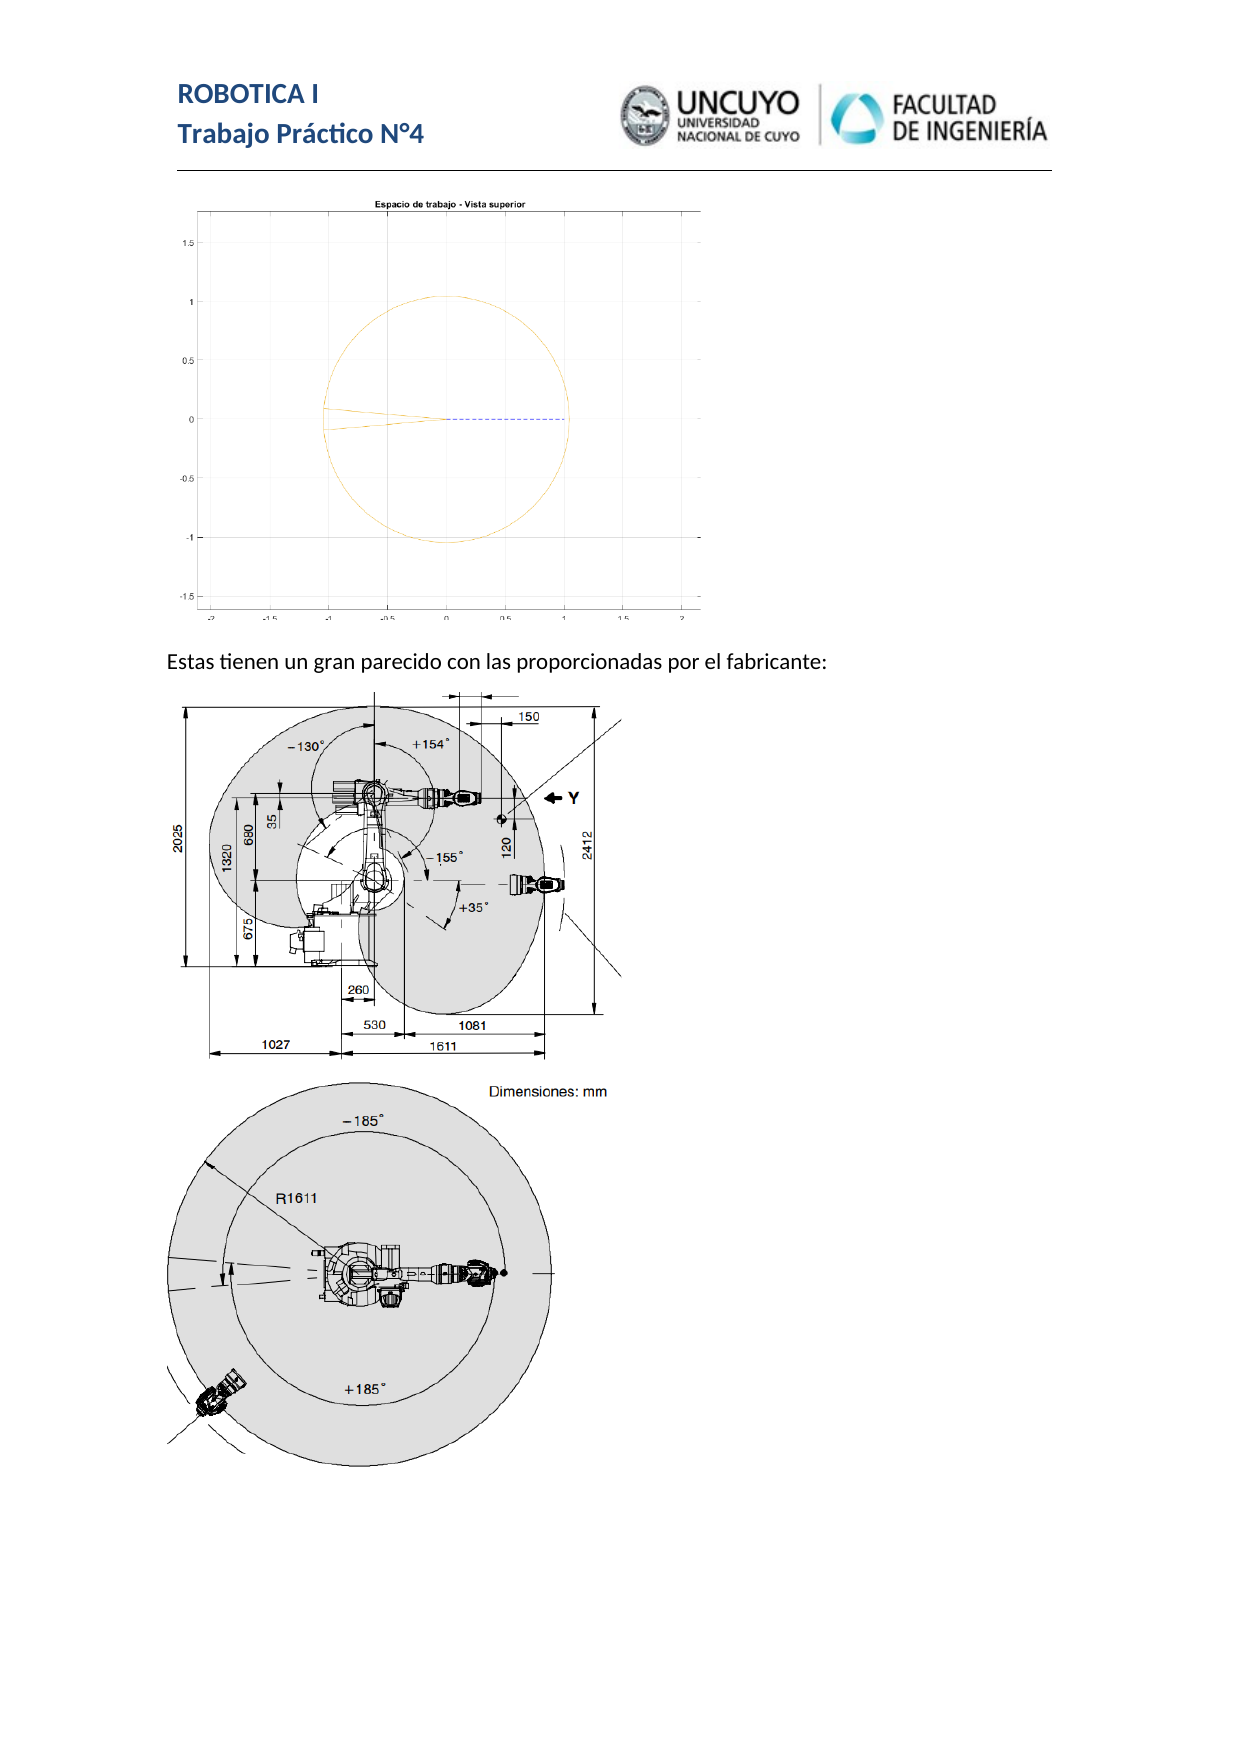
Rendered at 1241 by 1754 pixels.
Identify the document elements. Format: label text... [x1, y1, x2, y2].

text Estas tienen un gran parecido con las proporcionadas por el fabricante: [167, 647, 1076, 675]
picture [178, 199, 700, 619]
picture [167, 1067, 620, 1473]
picture [618, 81, 1050, 149]
picture [166, 692, 622, 1064]
